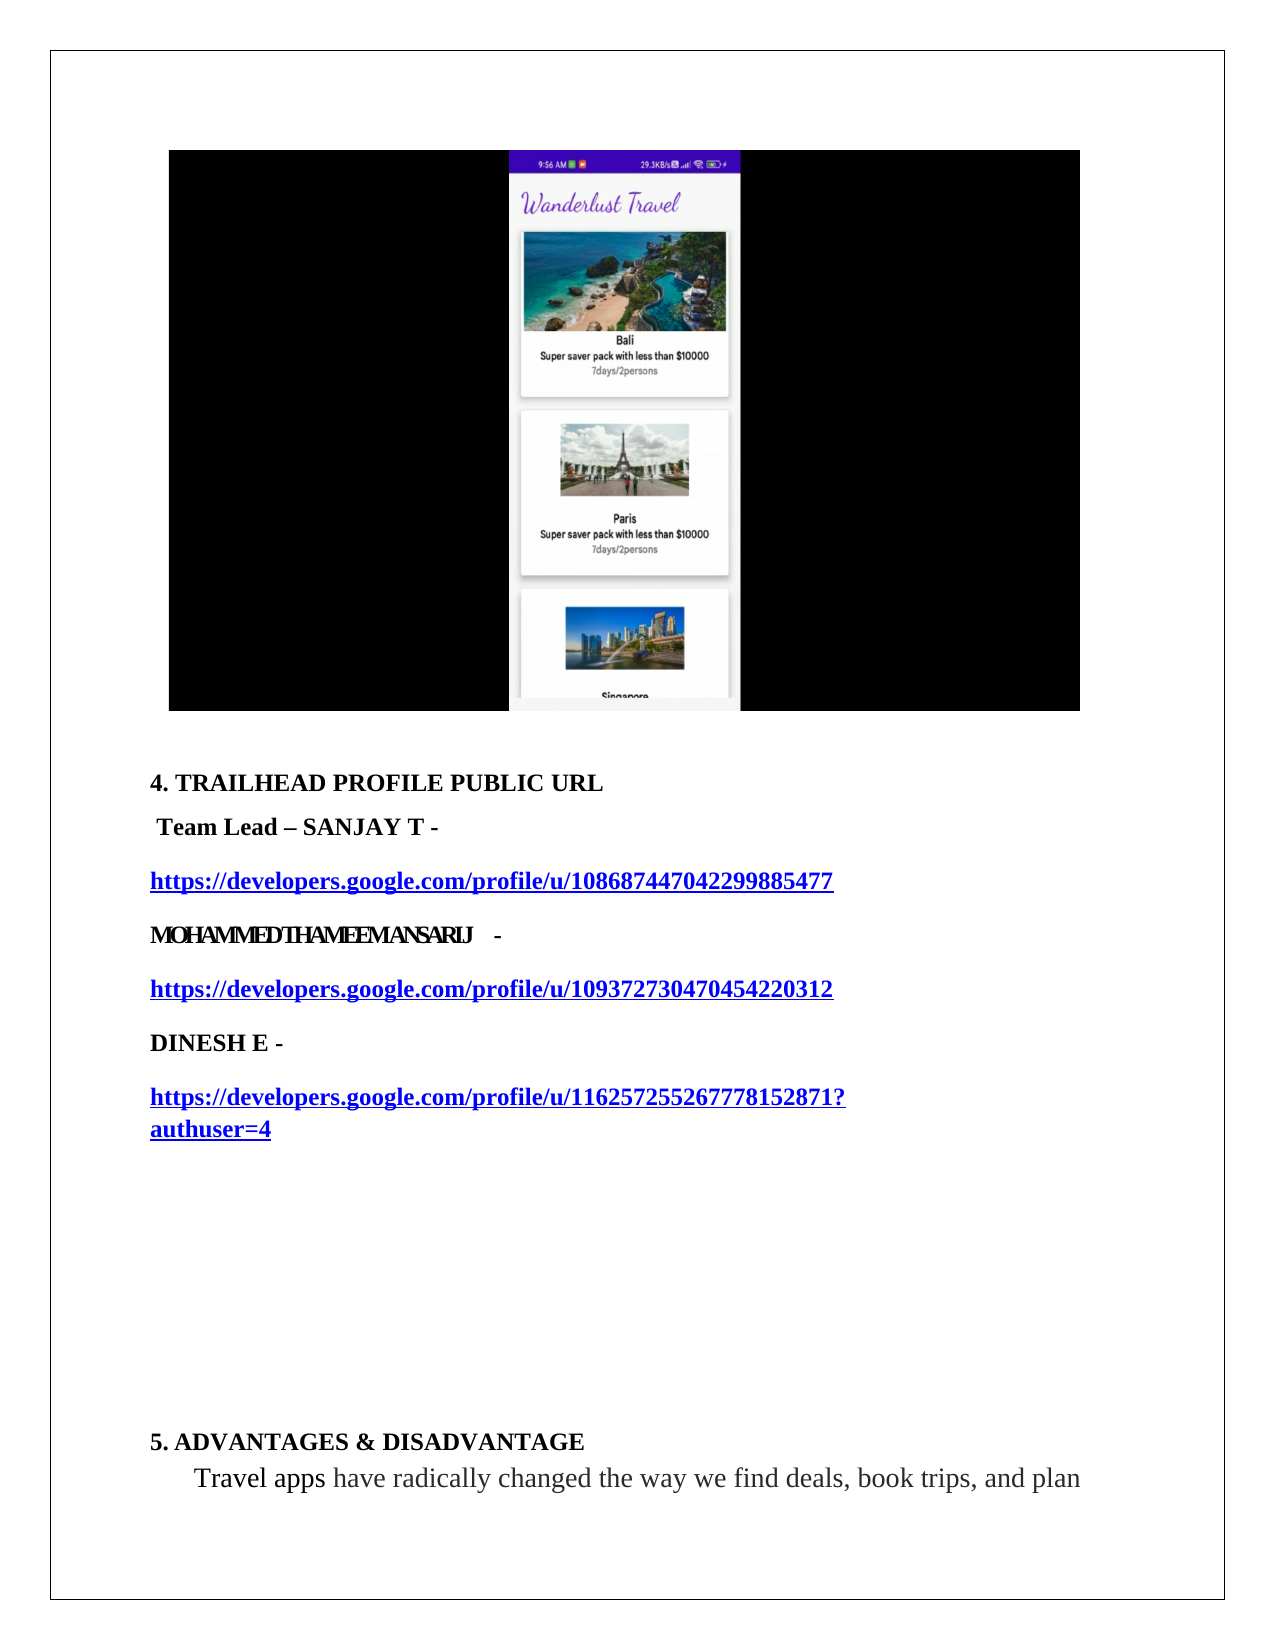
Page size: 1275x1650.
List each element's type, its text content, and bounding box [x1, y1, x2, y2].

text https://developers.google.com/profile/u/109372730470454220312 [150, 974, 896, 1003]
text https://developers.google.com/profile/u/108687447042299885477 [150, 866, 896, 895]
text Team Lead – SANJAY T - [150, 812, 896, 841]
subtitle 4. TRAILHEAD PROFILE PUBLIC URL [150, 768, 1125, 797]
text DINESH E - [150, 1028, 896, 1056]
text MOHAMMED THAMEEM ANSARI J - [150, 920, 896, 949]
text https://developers.google.com/profile/u/116257255267778152871?authuser=4 [150, 1082, 896, 1143]
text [150, 1461, 1125, 1494]
text 5. ADVANTAGES & DISADVANTAGE [150, 1427, 1125, 1456]
